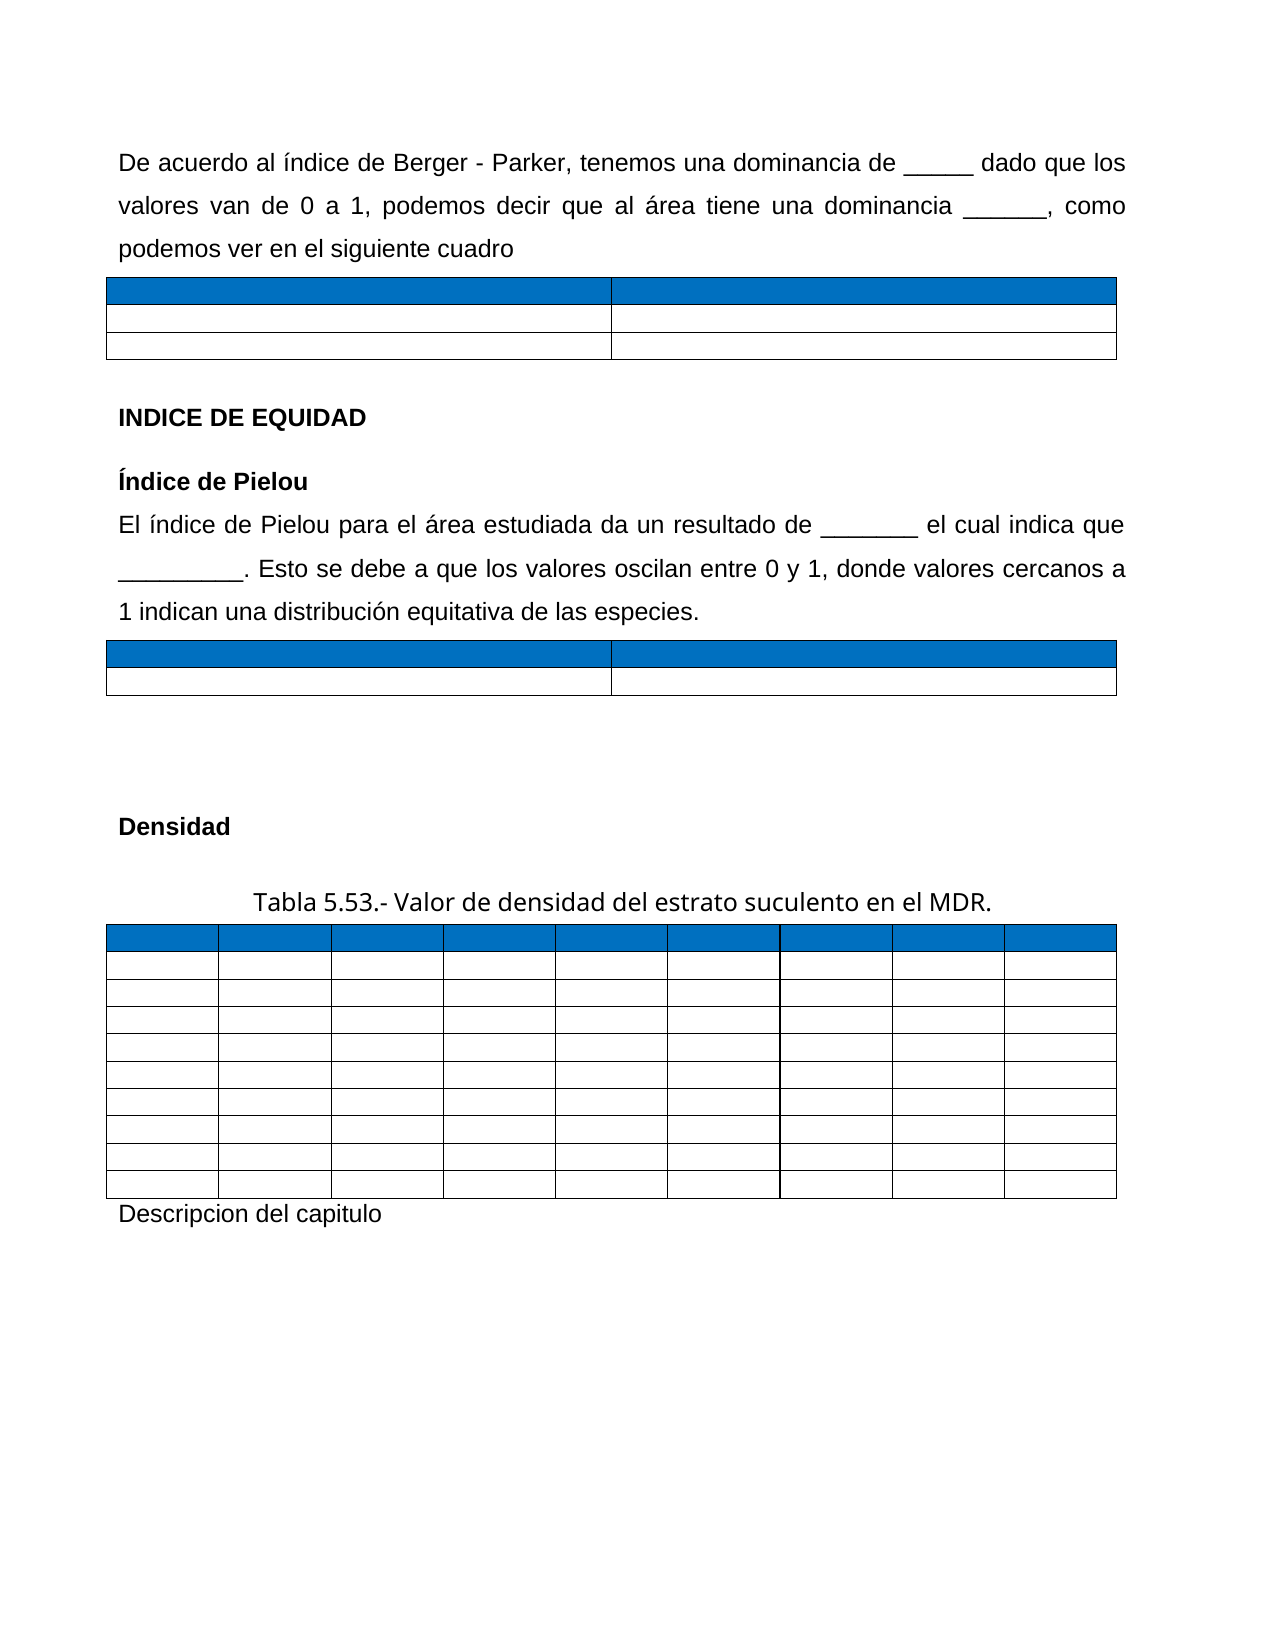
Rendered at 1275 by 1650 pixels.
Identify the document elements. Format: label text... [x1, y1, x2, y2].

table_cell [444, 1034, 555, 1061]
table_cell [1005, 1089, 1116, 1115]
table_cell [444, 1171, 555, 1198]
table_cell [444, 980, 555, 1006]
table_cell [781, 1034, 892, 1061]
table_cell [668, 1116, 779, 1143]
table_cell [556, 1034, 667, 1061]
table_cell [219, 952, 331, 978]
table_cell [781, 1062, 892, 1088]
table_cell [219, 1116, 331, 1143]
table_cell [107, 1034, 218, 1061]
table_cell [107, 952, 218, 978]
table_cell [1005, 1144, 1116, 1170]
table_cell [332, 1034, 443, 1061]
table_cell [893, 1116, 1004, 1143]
text Densidad [118, 779, 1127, 841]
text De acuerdo al índice de Berger - Parker, tenemos una dominancia de _____ dado que los valores van de 0 a 1, podemos decir que al área tiene una dominancia ______, como podemos ver en el siguiente cuadro [118, 148, 1127, 263]
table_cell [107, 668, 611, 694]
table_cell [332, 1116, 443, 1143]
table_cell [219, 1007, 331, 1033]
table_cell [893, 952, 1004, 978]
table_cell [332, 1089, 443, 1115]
text INDICE DE EQUIDAD [118, 360, 1127, 432]
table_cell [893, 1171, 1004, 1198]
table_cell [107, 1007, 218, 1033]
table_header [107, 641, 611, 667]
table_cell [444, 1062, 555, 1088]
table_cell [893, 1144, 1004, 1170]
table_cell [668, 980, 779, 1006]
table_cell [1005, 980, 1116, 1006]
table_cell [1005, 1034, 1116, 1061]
text El índice de Pielou para el área estudiada da un resultado de _______ el cual indica que _________. Esto se debe a que los valores oscilan entre 0 y 1, donde valores cercanos a 1 indican una distribución equitativa de las especies. [118, 510, 1127, 625]
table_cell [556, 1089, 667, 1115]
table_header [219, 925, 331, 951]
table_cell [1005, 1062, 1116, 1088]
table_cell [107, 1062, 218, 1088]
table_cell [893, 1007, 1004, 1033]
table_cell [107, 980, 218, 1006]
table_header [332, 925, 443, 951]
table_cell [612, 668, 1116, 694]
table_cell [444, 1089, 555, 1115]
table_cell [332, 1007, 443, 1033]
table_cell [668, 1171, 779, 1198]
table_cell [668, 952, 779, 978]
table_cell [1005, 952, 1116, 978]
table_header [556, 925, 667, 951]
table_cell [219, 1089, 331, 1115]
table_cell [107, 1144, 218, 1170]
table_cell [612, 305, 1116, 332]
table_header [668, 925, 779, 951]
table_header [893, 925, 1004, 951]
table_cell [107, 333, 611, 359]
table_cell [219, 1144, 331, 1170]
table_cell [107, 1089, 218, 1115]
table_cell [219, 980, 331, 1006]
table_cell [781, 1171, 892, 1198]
text Índice de Pielou [118, 467, 1127, 496]
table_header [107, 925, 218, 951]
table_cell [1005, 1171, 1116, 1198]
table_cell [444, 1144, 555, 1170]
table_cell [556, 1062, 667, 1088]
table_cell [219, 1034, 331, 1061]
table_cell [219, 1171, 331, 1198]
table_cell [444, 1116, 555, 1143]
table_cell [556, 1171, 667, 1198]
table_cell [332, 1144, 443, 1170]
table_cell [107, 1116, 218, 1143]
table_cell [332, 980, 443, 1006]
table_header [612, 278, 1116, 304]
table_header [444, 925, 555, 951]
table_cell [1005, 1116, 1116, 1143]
text Tabla 5.53.- Valor de densidad del estrato suculento en el MDR. [118, 845, 1127, 918]
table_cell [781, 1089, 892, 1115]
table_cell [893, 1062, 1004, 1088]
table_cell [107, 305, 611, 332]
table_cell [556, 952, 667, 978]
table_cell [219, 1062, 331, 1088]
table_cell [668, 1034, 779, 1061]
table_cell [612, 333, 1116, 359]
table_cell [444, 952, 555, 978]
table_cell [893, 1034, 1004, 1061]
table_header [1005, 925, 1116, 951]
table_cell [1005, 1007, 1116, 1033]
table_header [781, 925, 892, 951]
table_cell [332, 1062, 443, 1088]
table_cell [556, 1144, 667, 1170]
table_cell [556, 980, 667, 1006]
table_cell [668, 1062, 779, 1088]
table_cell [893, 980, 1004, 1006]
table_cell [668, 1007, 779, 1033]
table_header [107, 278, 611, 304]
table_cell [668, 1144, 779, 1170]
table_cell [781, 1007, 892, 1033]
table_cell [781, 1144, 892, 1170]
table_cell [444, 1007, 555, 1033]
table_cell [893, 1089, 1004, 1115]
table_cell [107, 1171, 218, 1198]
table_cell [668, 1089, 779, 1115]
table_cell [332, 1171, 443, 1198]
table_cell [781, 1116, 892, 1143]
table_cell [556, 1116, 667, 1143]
text Descripcion del capitulo [118, 1199, 1127, 1227]
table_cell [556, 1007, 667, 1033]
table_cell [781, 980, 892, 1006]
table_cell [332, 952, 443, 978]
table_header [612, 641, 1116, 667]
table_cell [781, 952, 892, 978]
